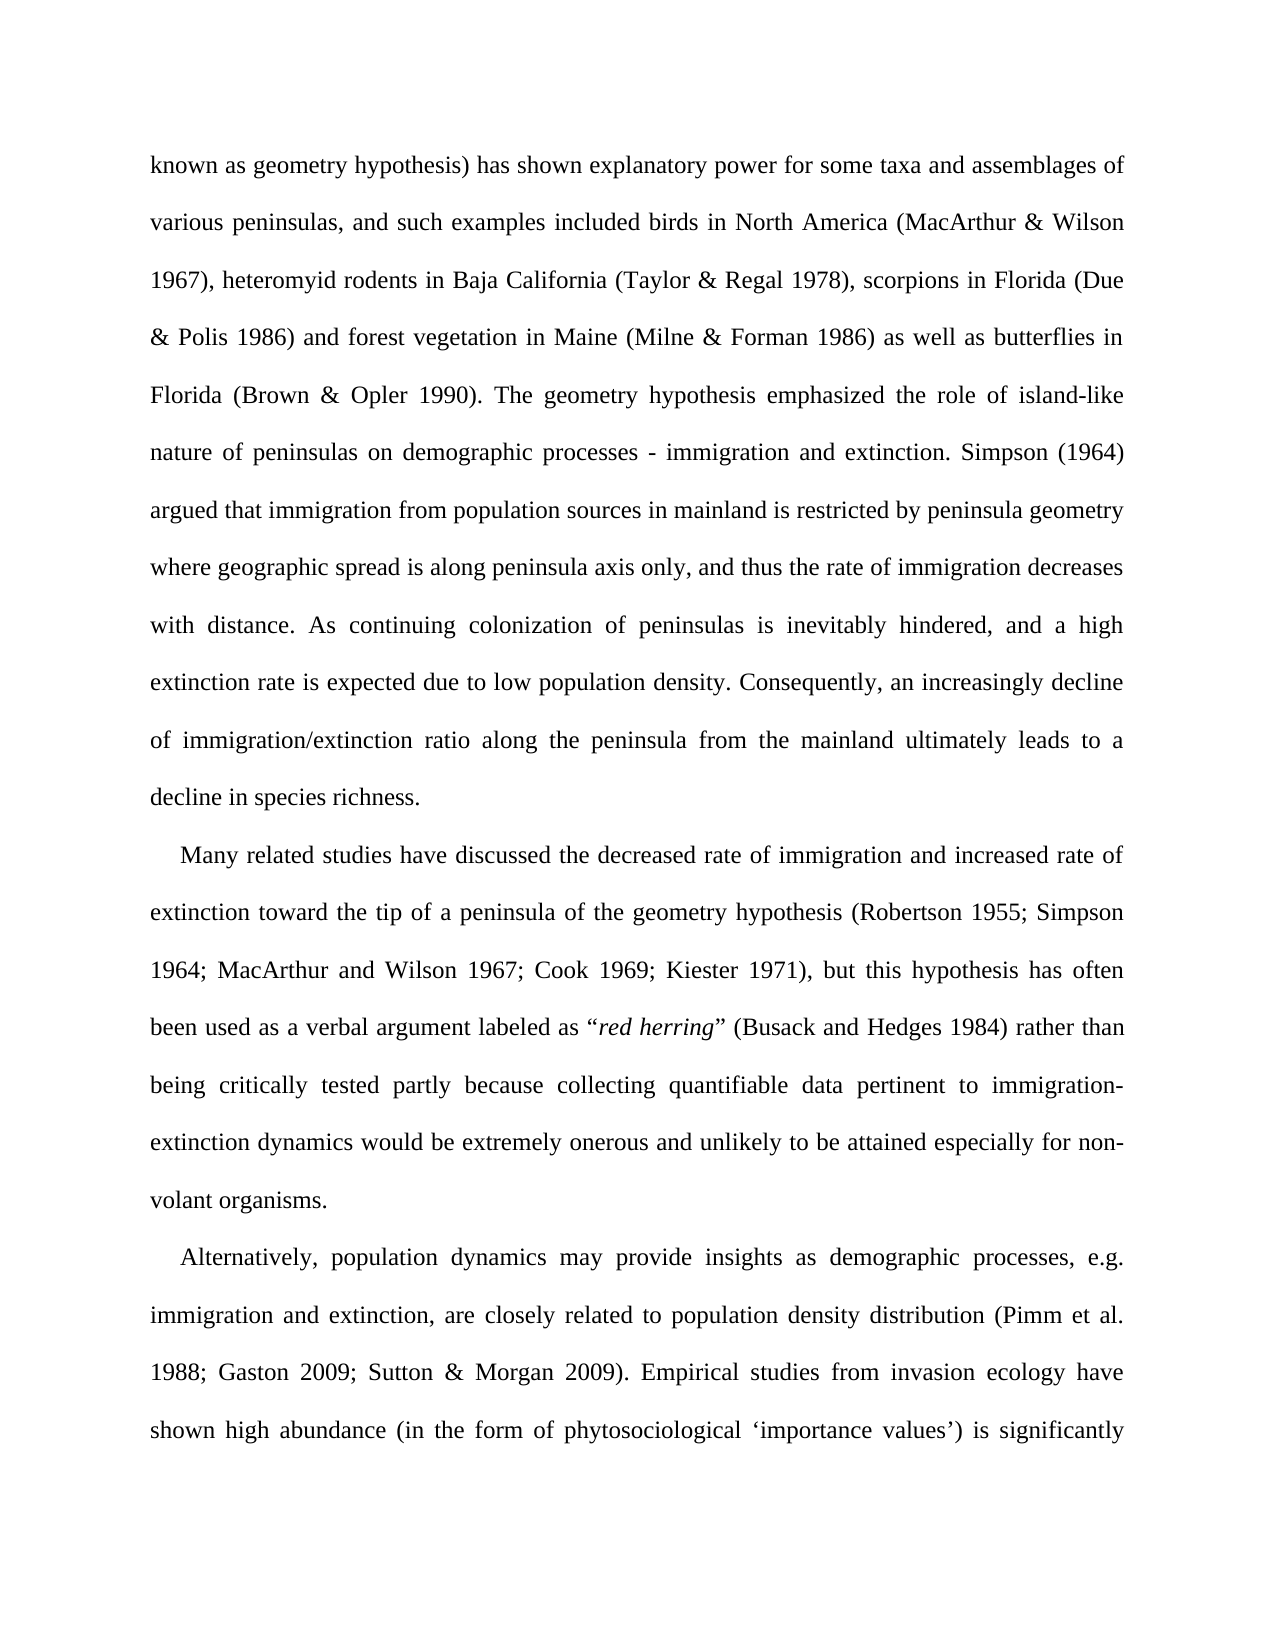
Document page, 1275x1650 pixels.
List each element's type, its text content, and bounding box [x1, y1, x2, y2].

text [150, 150, 1125, 811]
text Many related studies have discussed the decreased rate of immigration and increased rate of extinction toward the tip of a peninsula of the geometry hypothesis (Robertson 1955; Simpson 1964; MacArthur and Wilson 1967; Cook 1969; Kiester 1971), but this hypothesis has often been used as a verbal argument labeled as “red herring” (Busack and Hedges 1984) rather than being critically tested partly because collecting quantifiable data pertinent to immigration-extinction dynamics would be extremely onerous and unlikely to be attained especially for non-volant organisms. [150, 840, 1125, 1214]
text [150, 1242, 1125, 1444]
